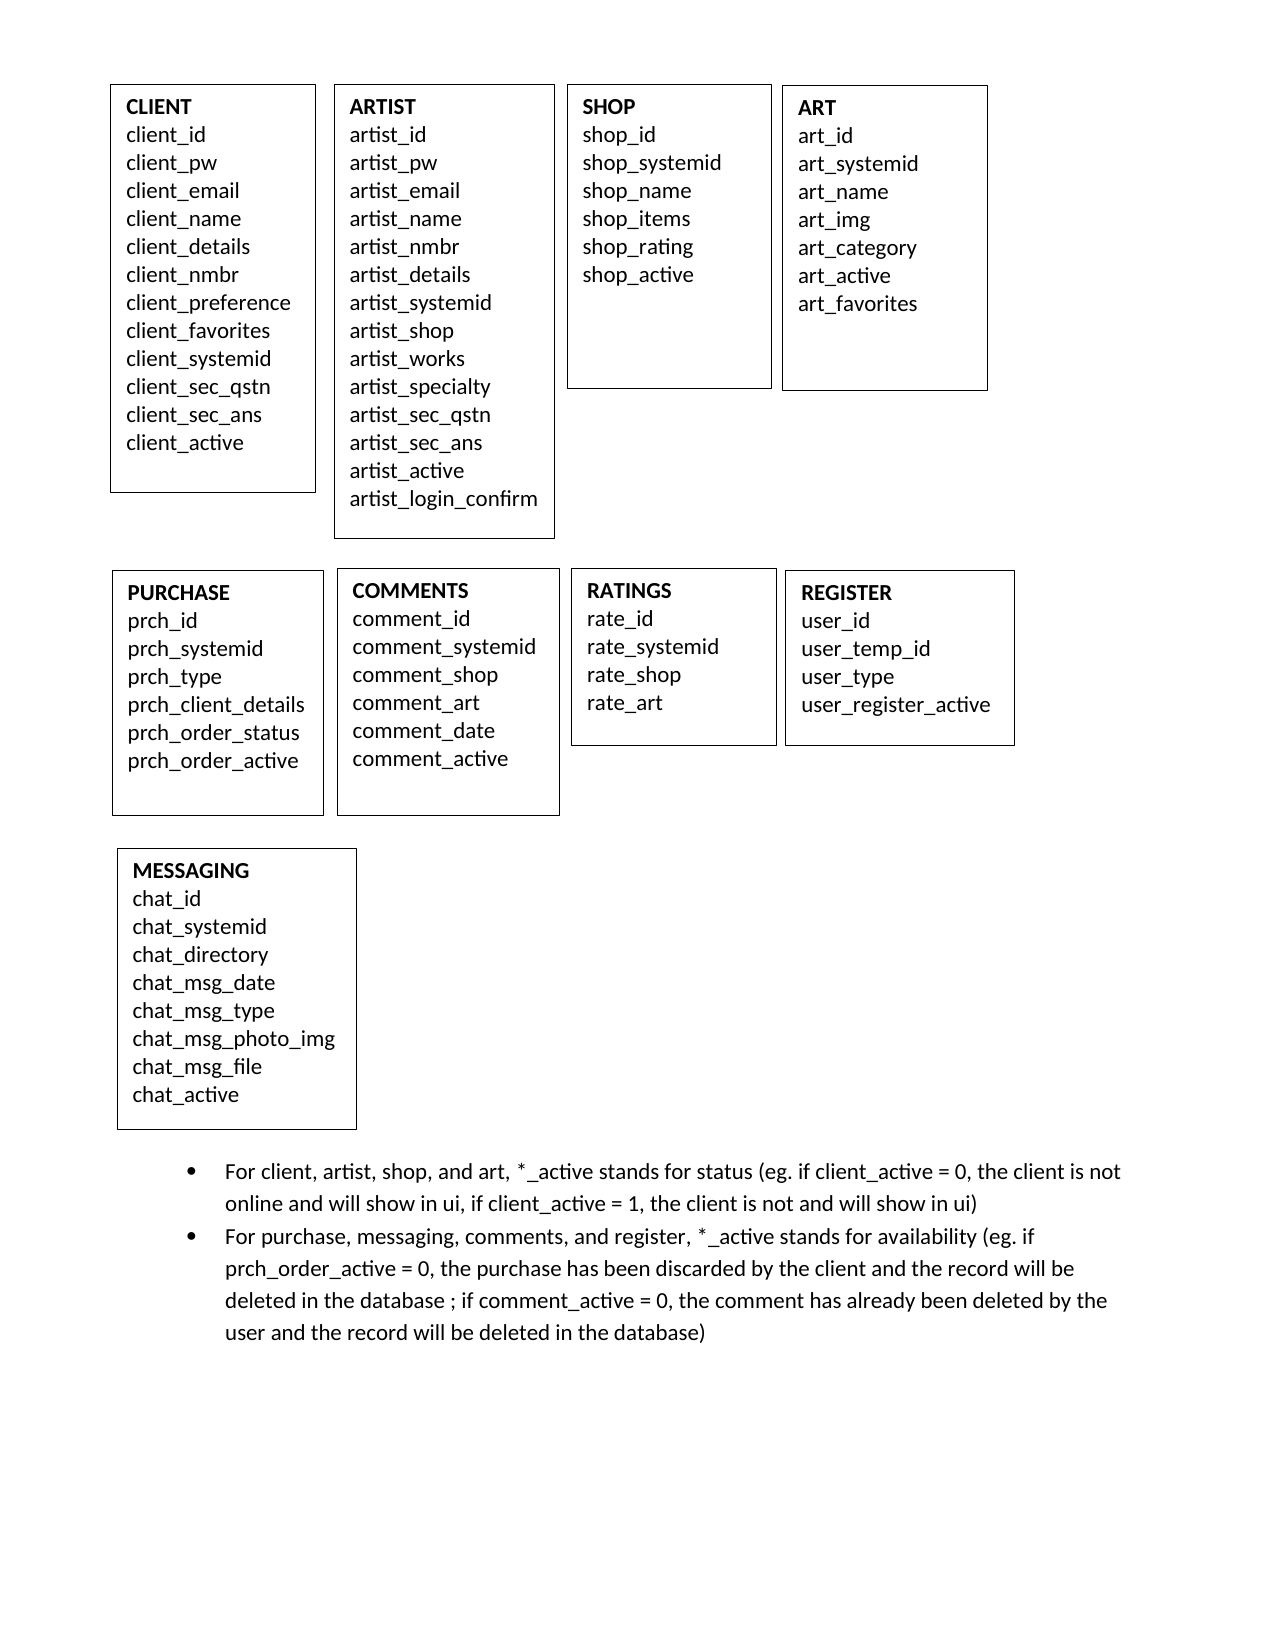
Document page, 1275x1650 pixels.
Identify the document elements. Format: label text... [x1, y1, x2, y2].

list For client, artist, shop, and art, *_active stands for status (eg. if client_active = 0, the client is not online and will show in ui, if client_active = 1, the client is not and will show in ui) [187, 1157, 1125, 1218]
list For purchase, messaging, comments, and register, *_active stands for availability (eg. if prch_order_active = 0, the purchase has been discarded by the client and the record will be deleted in the database ; if comment_active = 0, the comment has already been deleted by the user and the record will be deleted in the database) [187, 1222, 1125, 1346]
